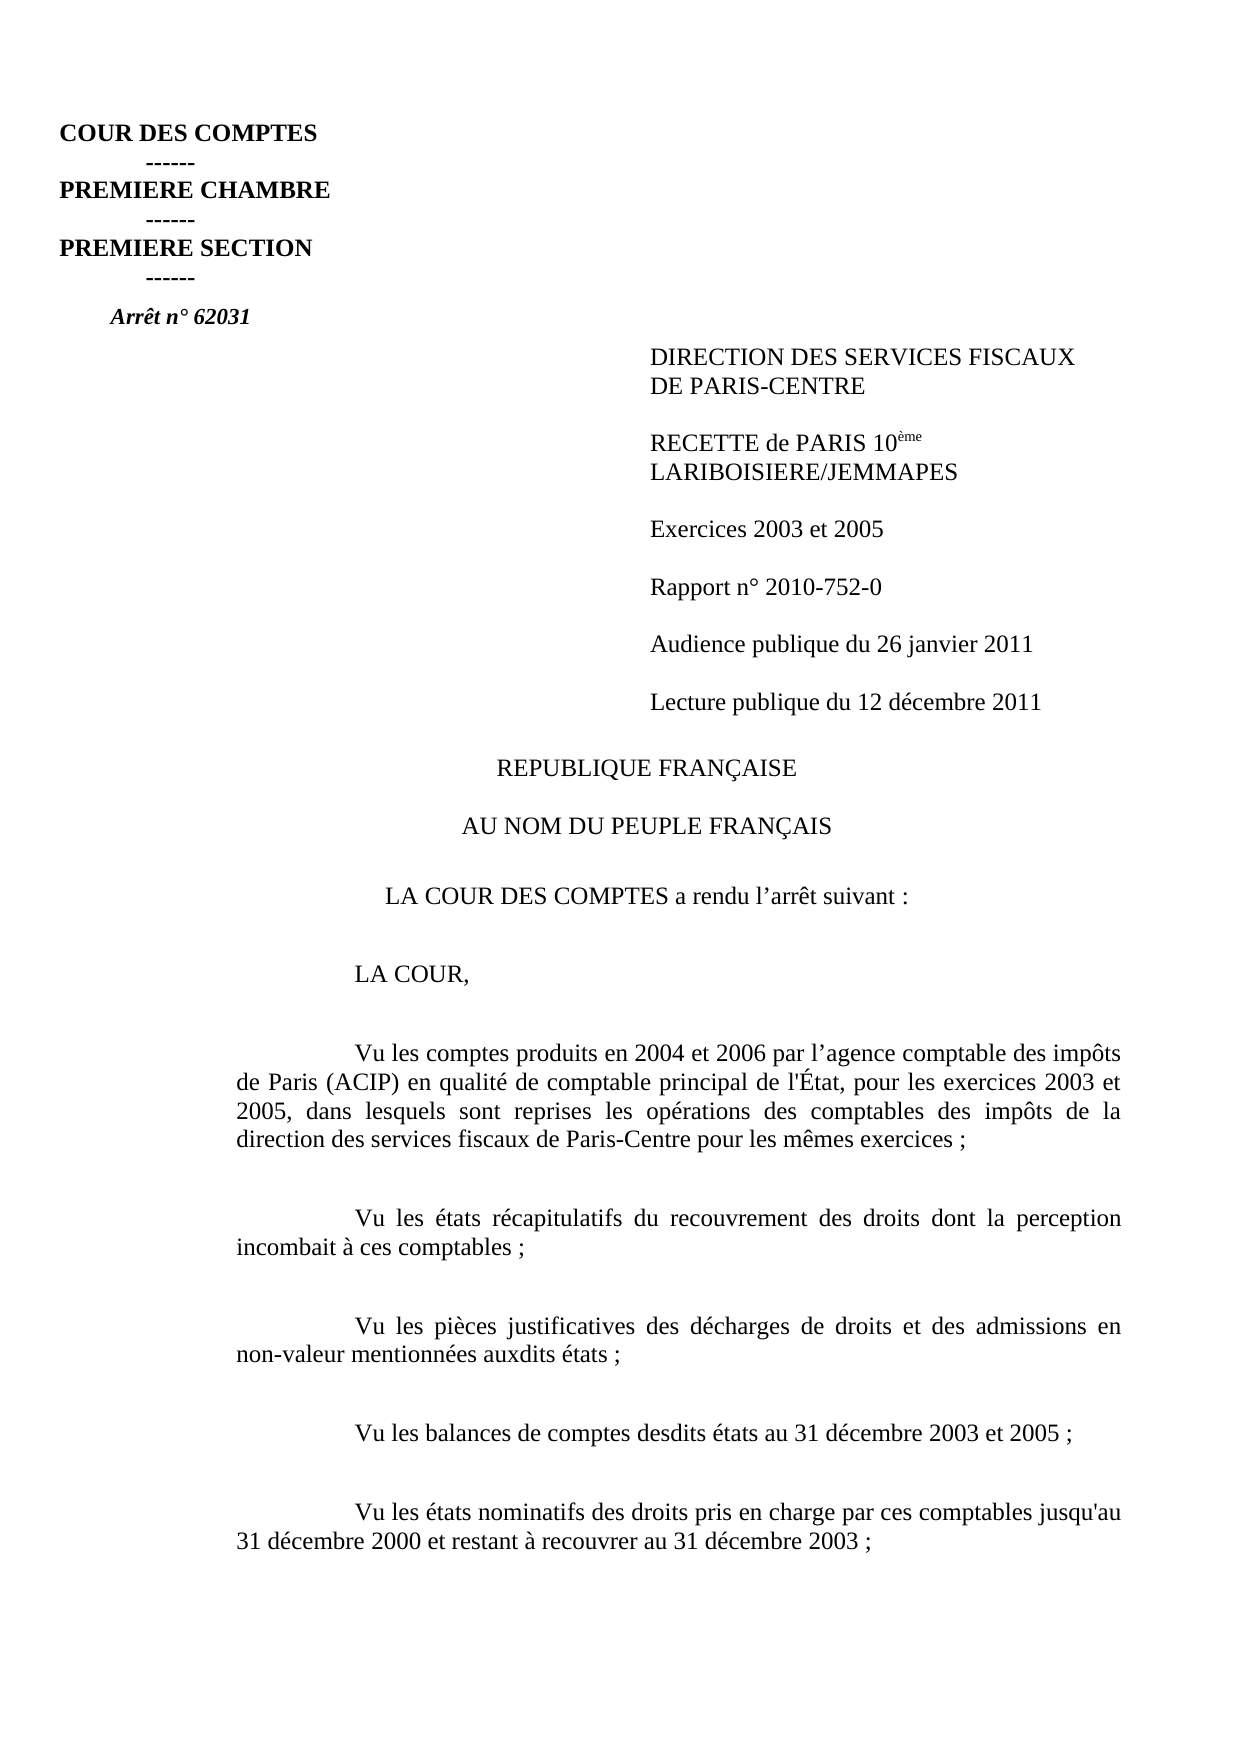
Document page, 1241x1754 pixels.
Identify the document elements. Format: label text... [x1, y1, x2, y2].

text REPUBLIQUE FRANÇAISE [172, 753, 1122, 782]
text LA COUR DES COMPTES a rendu l’arrêt suivant : [171, 881, 1122, 909]
text RECETTE de PARIS 10ème LARIBOISIERE/jemmapes [650, 428, 1122, 486]
text DE PARIS-CENTRE [650, 371, 1122, 399]
text PREMIERE CHAMBRE [59, 176, 1122, 204]
text Audience publique du 26 janvier 2011 [650, 629, 1122, 658]
text AU NOM DU PEUPLE FRANÇAIS [172, 811, 1122, 839]
text LA COUR, [236, 959, 1122, 988]
text COUR DES COMPTES [59, 118, 1122, 147]
text Exercices 2003 et 2005 [650, 514, 1122, 543]
text PREMIERE SECTION [59, 233, 1122, 262]
text Vu les balances de comptes desdits états au 31 décembre 2003 et 2005 ; [236, 1418, 1122, 1447]
text ------ [59, 147, 1122, 176]
text Arrêt n° 62031 [59, 303, 1122, 329]
text Vu les états récapitulatifs du recouvrement des droits dont la perception incombait à ces comptables ; [236, 1203, 1122, 1261]
text ------ [59, 204, 1122, 233]
text Rapport n° 2010-752-0 [650, 572, 1122, 601]
text Vu les comptes produits en 2004 et 2006 par l’agence comptable des impôts de Paris (ACIP) en qualité de comptable principal de l'État, pour les exercices 2003 et 2005, dans lesquels sont reprises les opérations des comptables des impôts de la direction des services fiscaux de Paris-Centre pour les mêmes exercices ; [236, 1038, 1122, 1153]
text DIRECTION DES SERVICES FISCAUX [650, 342, 1122, 371]
text Vu les états nominatifs des droits pris en charge par ces comptables jusqu'au 31 décembre 2000 et restant à recouvrer au 31 décembre 2003 ; [236, 1497, 1122, 1554]
text Lecture publique du 12 décembre 2011 [650, 687, 1122, 716]
text Vu les pièces justificatives des décharges de droits et des admissions en non-valeur mentionnées auxdits états ; [236, 1311, 1122, 1368]
text ------ [59, 262, 1122, 291]
